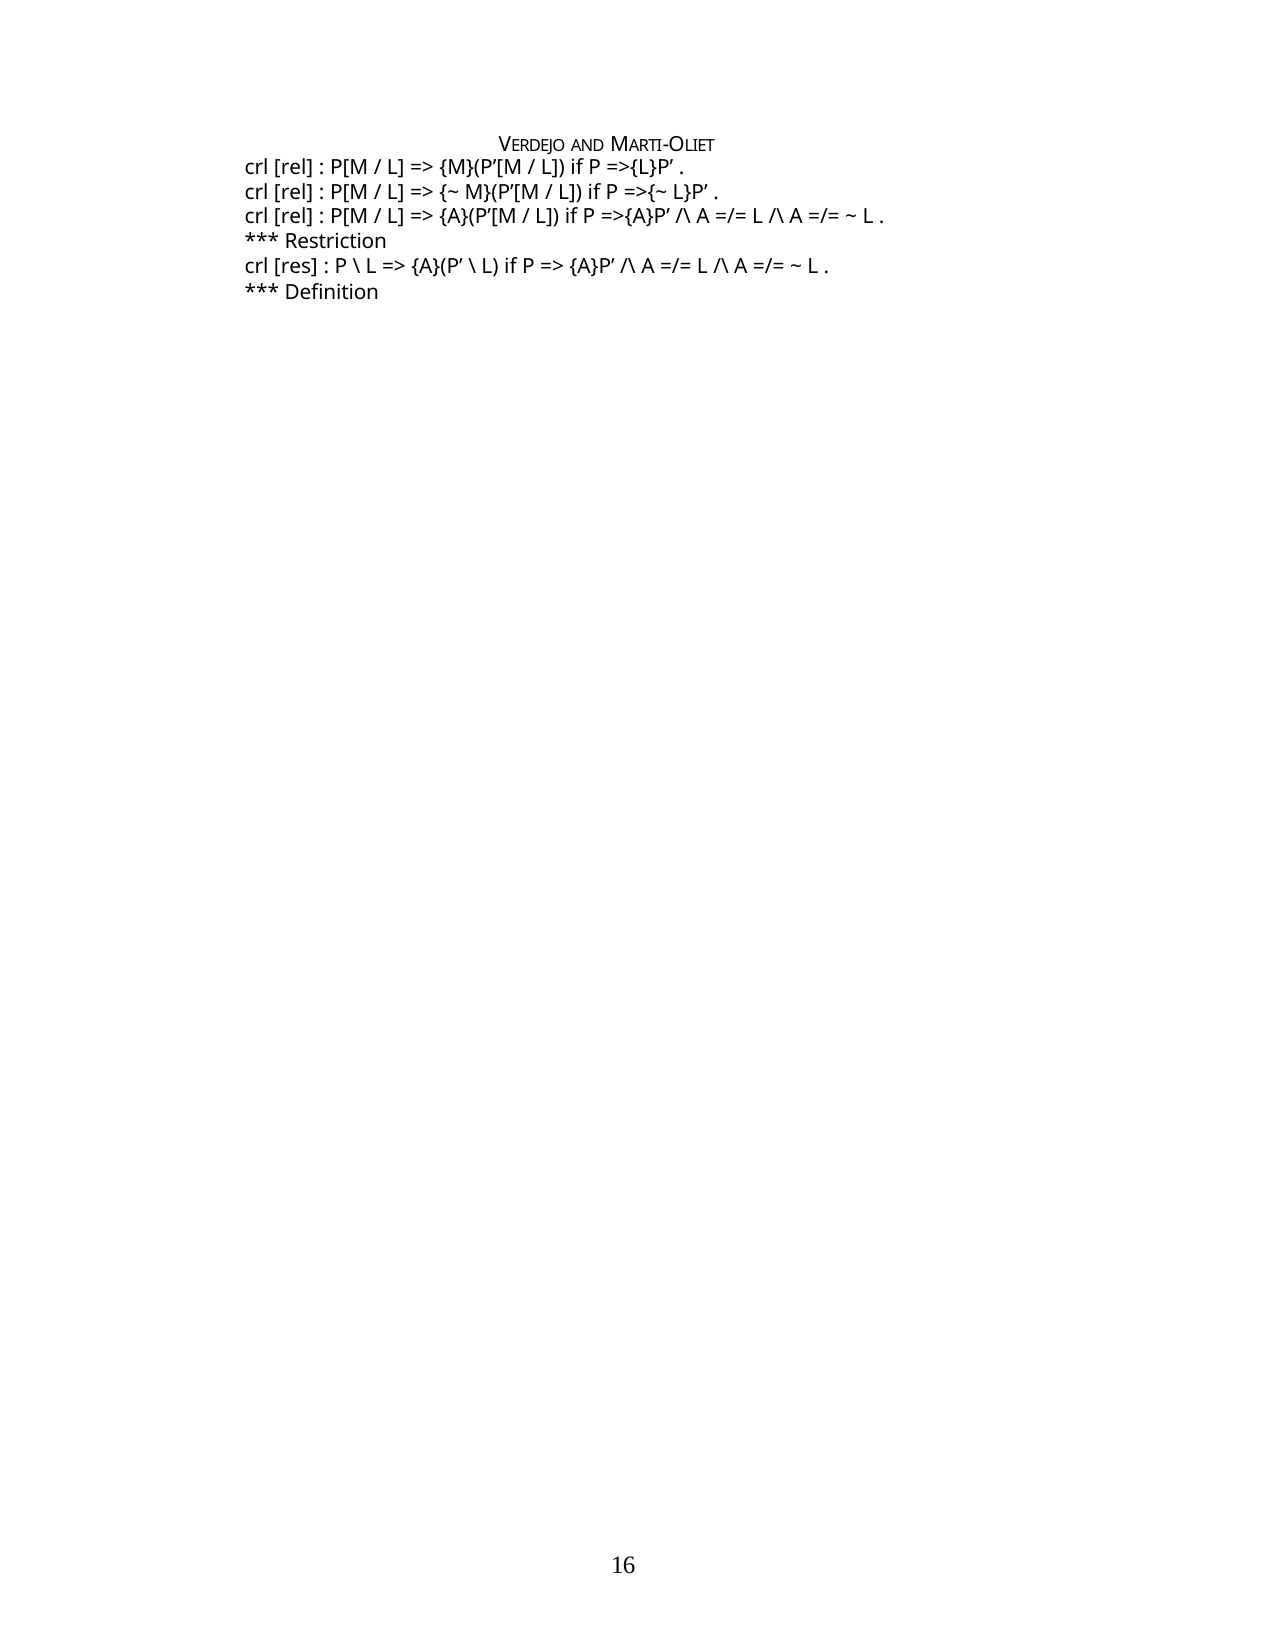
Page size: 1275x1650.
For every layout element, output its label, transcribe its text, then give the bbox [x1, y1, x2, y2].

text crl [rel] : P[M / L] => {A}(P’[M / L]) if P =>{A}P’ /\ A =/= L /\ A =/= ~ L . [244, 204, 1096, 229]
text crl [rel] : P[M / L] => {M}(P’[M / L]) if P =>{L}P’ . [244, 154, 1096, 179]
text crl [rel] : P[M / L] => {~ M}(P’[M / L]) if P =>{~ L}P’ . [244, 179, 1096, 204]
text crl [res] : P \ L => {A}(P’ \ L) if P => {A}P’ /\ A =/= L /\ A =/= ~ L . [244, 254, 1096, 279]
text *** Definition [244, 279, 1096, 305]
text *** Restriction [244, 229, 1096, 254]
